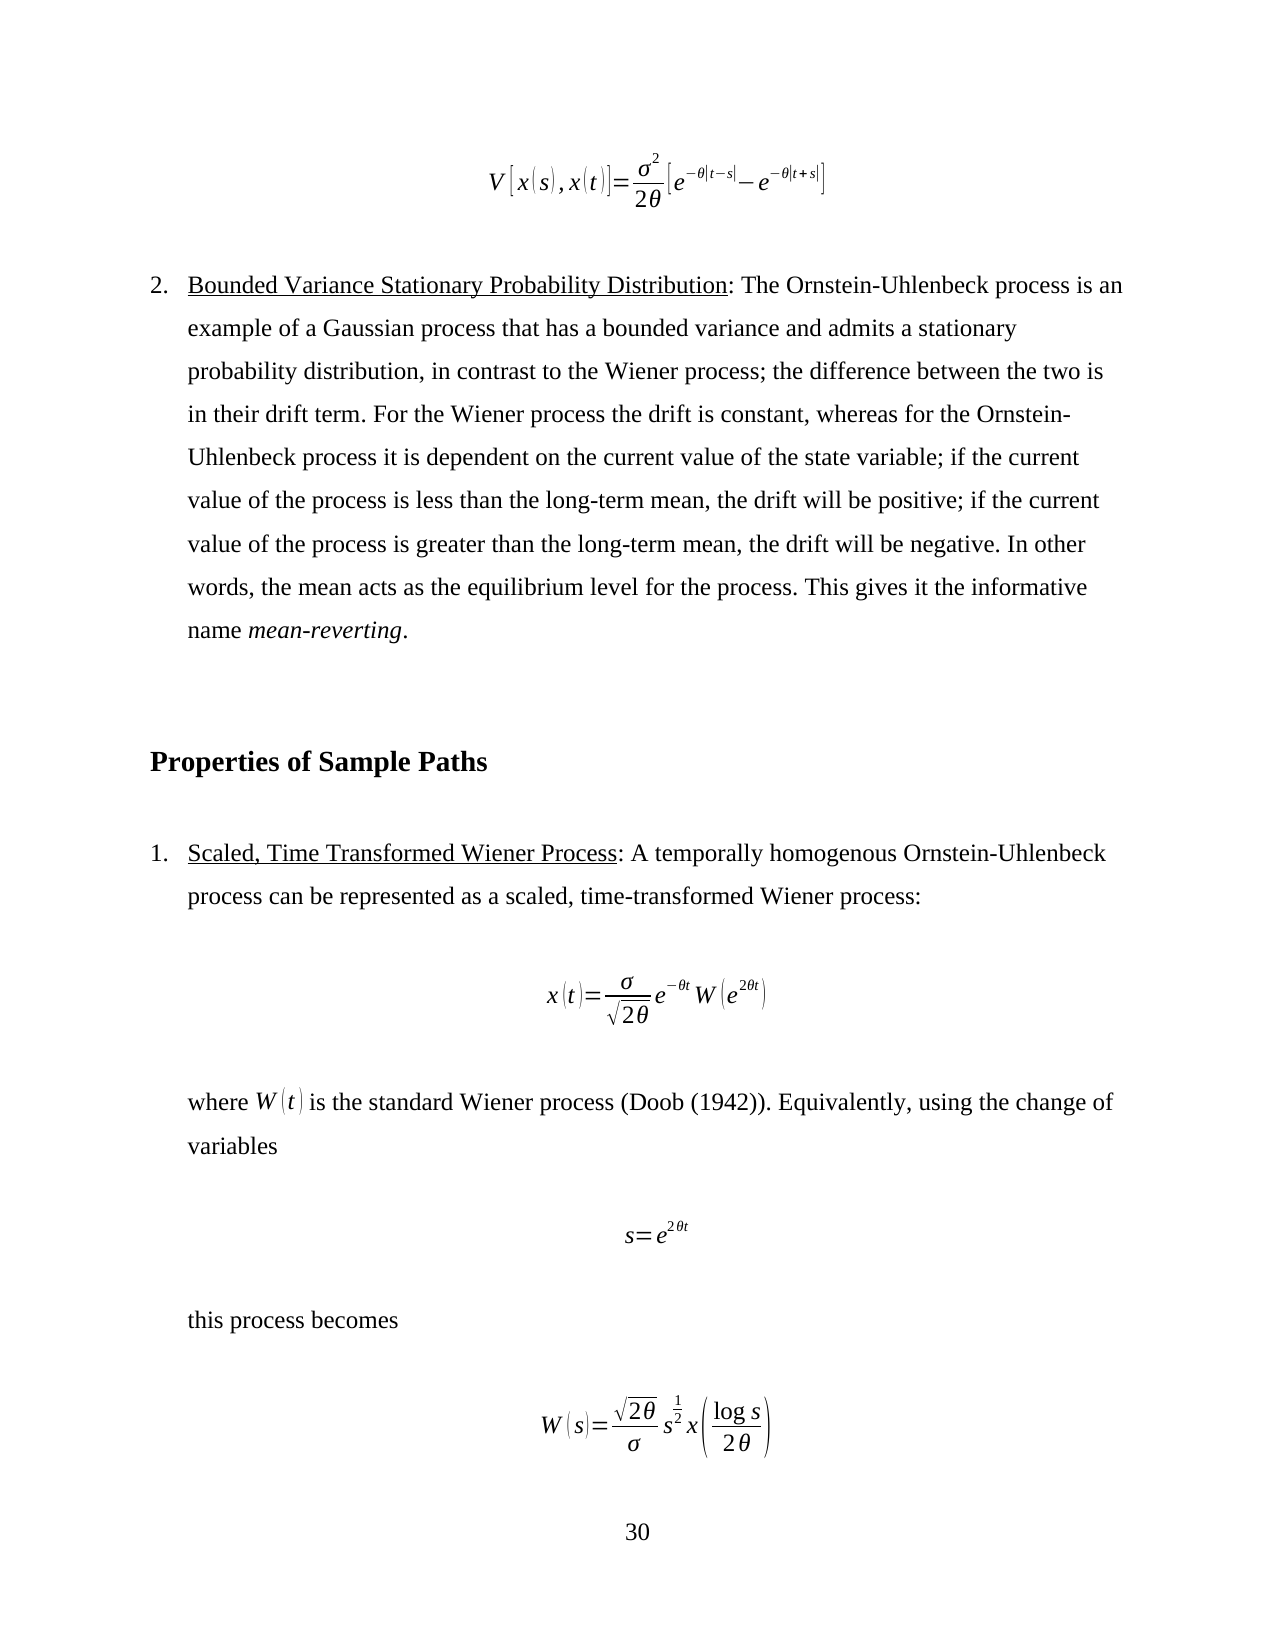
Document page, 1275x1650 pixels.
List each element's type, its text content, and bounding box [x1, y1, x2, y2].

list where is the standard Wiener process (Doob (1942)). Equivalently, using the change of variables [187, 1086, 1125, 1159]
text Properties of Sample Paths [150, 744, 1125, 778]
list Bounded Variance Stationary Probability Distribution: The Ornstein-Uhlenbeck process is an example of a Gaussian process that has a bounded variance and admits a stationary probability distribution, in contrast to the Wiener process; the difference between the two is in their drift term. For the Wiener process the drift is constant, whereas for the Ornstein-Uhlenbeck process it is dependent on the current value of the state variable; if the current value of the process is less than the long-term mean, the drift will be positive; if the current value of the process is greater than the long-term mean, the drift will be negative. In other words, the mean acts as the equilibrium level for the process. This gives it the informative name mean-reverting. [150, 270, 1125, 644]
list Scaled, Time Transformed Wiener Process: A temporally homogenous Ornstein-Uhlenbeck process can be represented as a scaled, time-transformed Wiener process: [150, 838, 1125, 910]
list this process becomes [187, 1306, 1125, 1334]
